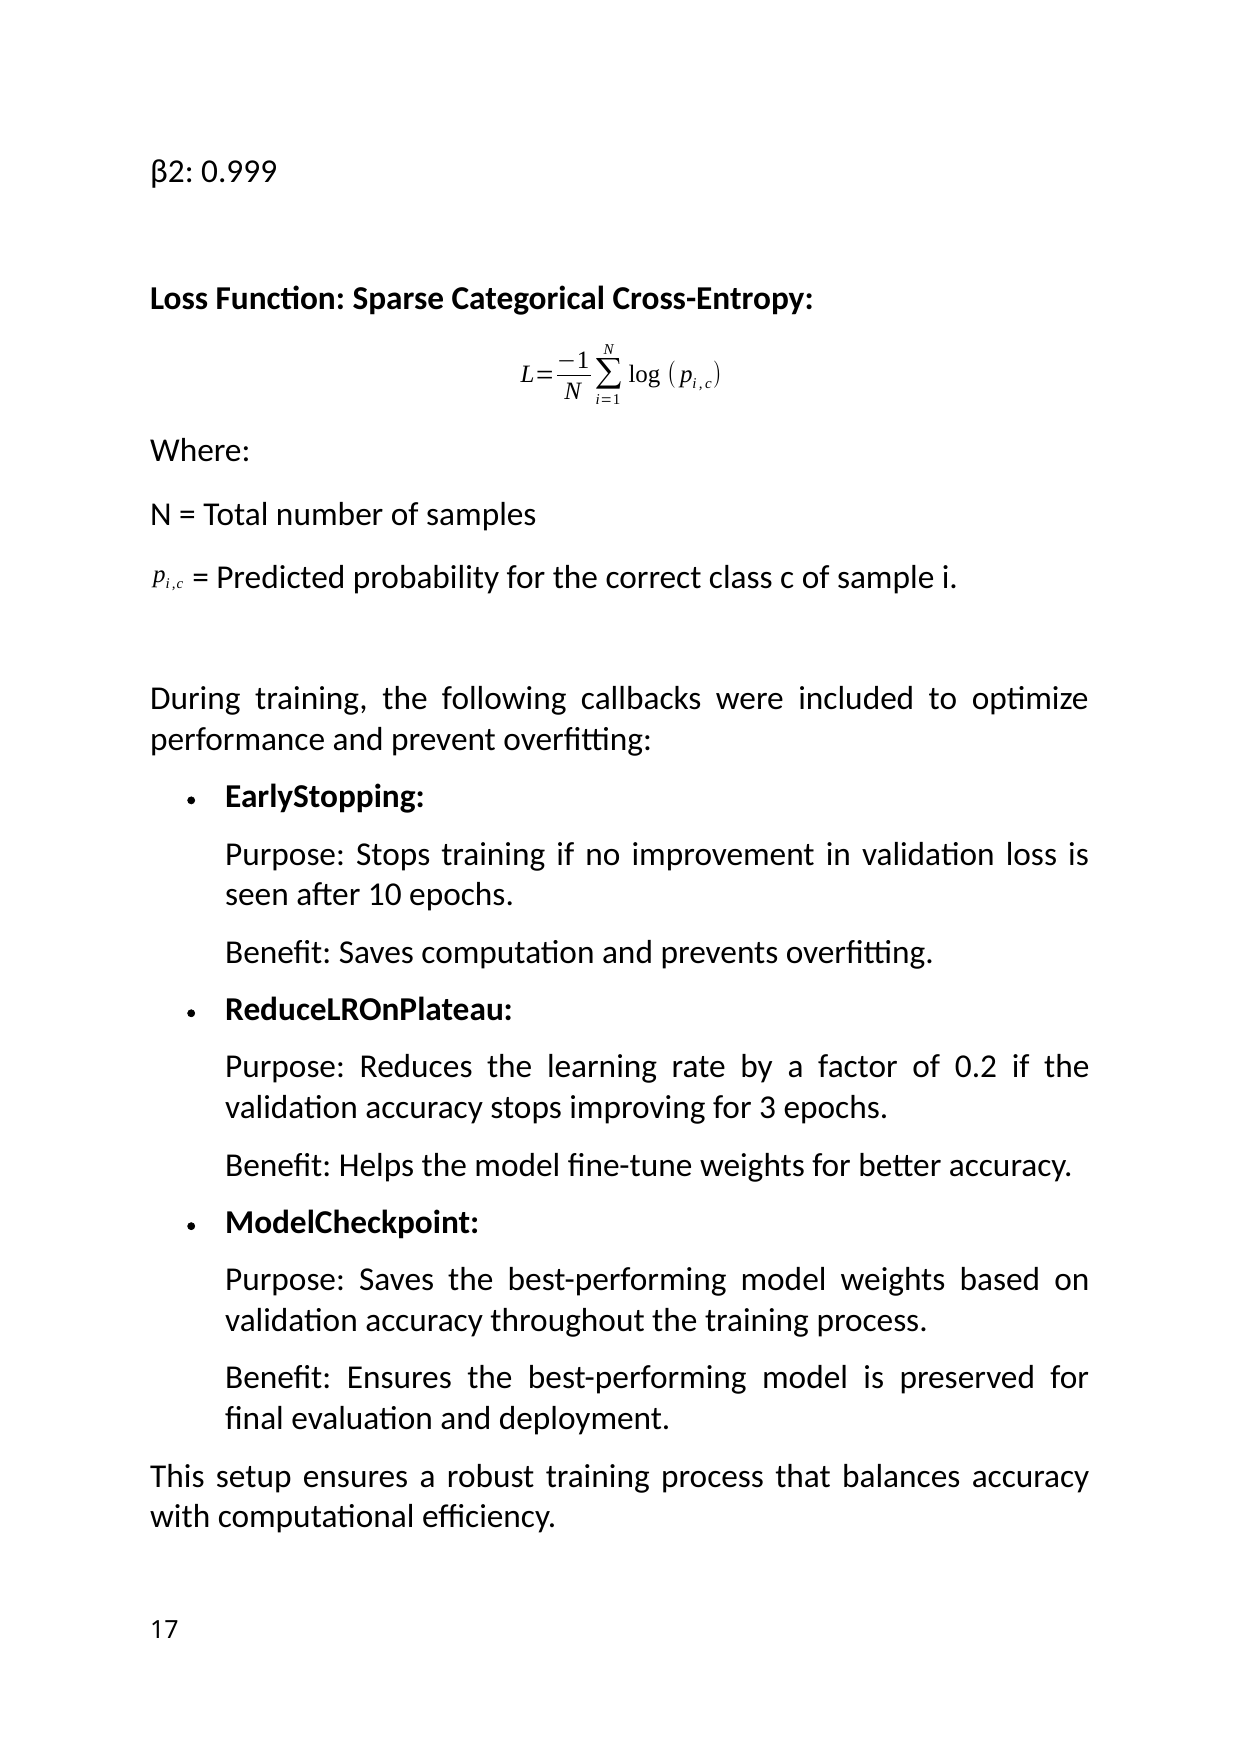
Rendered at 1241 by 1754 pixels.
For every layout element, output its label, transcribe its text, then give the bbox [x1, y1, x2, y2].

text Where: [150, 429, 1090, 470]
text Benefit: Helps the model fine-tune weights for better accuracy. [225, 1144, 1090, 1184]
text Benefit: Saves computation and prevents overfitting. [225, 931, 1090, 971]
text Purpose: Reduces the learning rate by a factor of 0.2 if the validation accuracy stops improving for 3 epochs. [225, 1046, 1090, 1127]
text Purpose: Stops training if no improvement in validation loss is seen after 10 epochs. [225, 833, 1090, 914]
text β2: 0.999 [150, 150, 1090, 191]
list ModelCheckpoint: [187, 1201, 1090, 1242]
text During training, the following callbacks were included to optimize performance and prevent overfitting: [150, 677, 1090, 758]
text This setup ensures a robust training process that balances accuracy with computational efficiency. [150, 1455, 1090, 1536]
text Benefit: Ensures the best-performing model is preserved for final evaluation and deployment. [225, 1357, 1090, 1438]
list EarlyStopping: [187, 775, 1090, 816]
text = Predicted probability for the correct class c of sample i. [150, 556, 1090, 597]
list ReduceLROnPlateau: [187, 988, 1090, 1029]
text N = Total number of samples [150, 493, 1090, 533]
text Loss Function: Sparse Categorical Cross-Entropy: [150, 277, 1090, 318]
text Purpose: Saves the best-performing model weights based on validation accuracy throughout the training process. [225, 1258, 1090, 1340]
